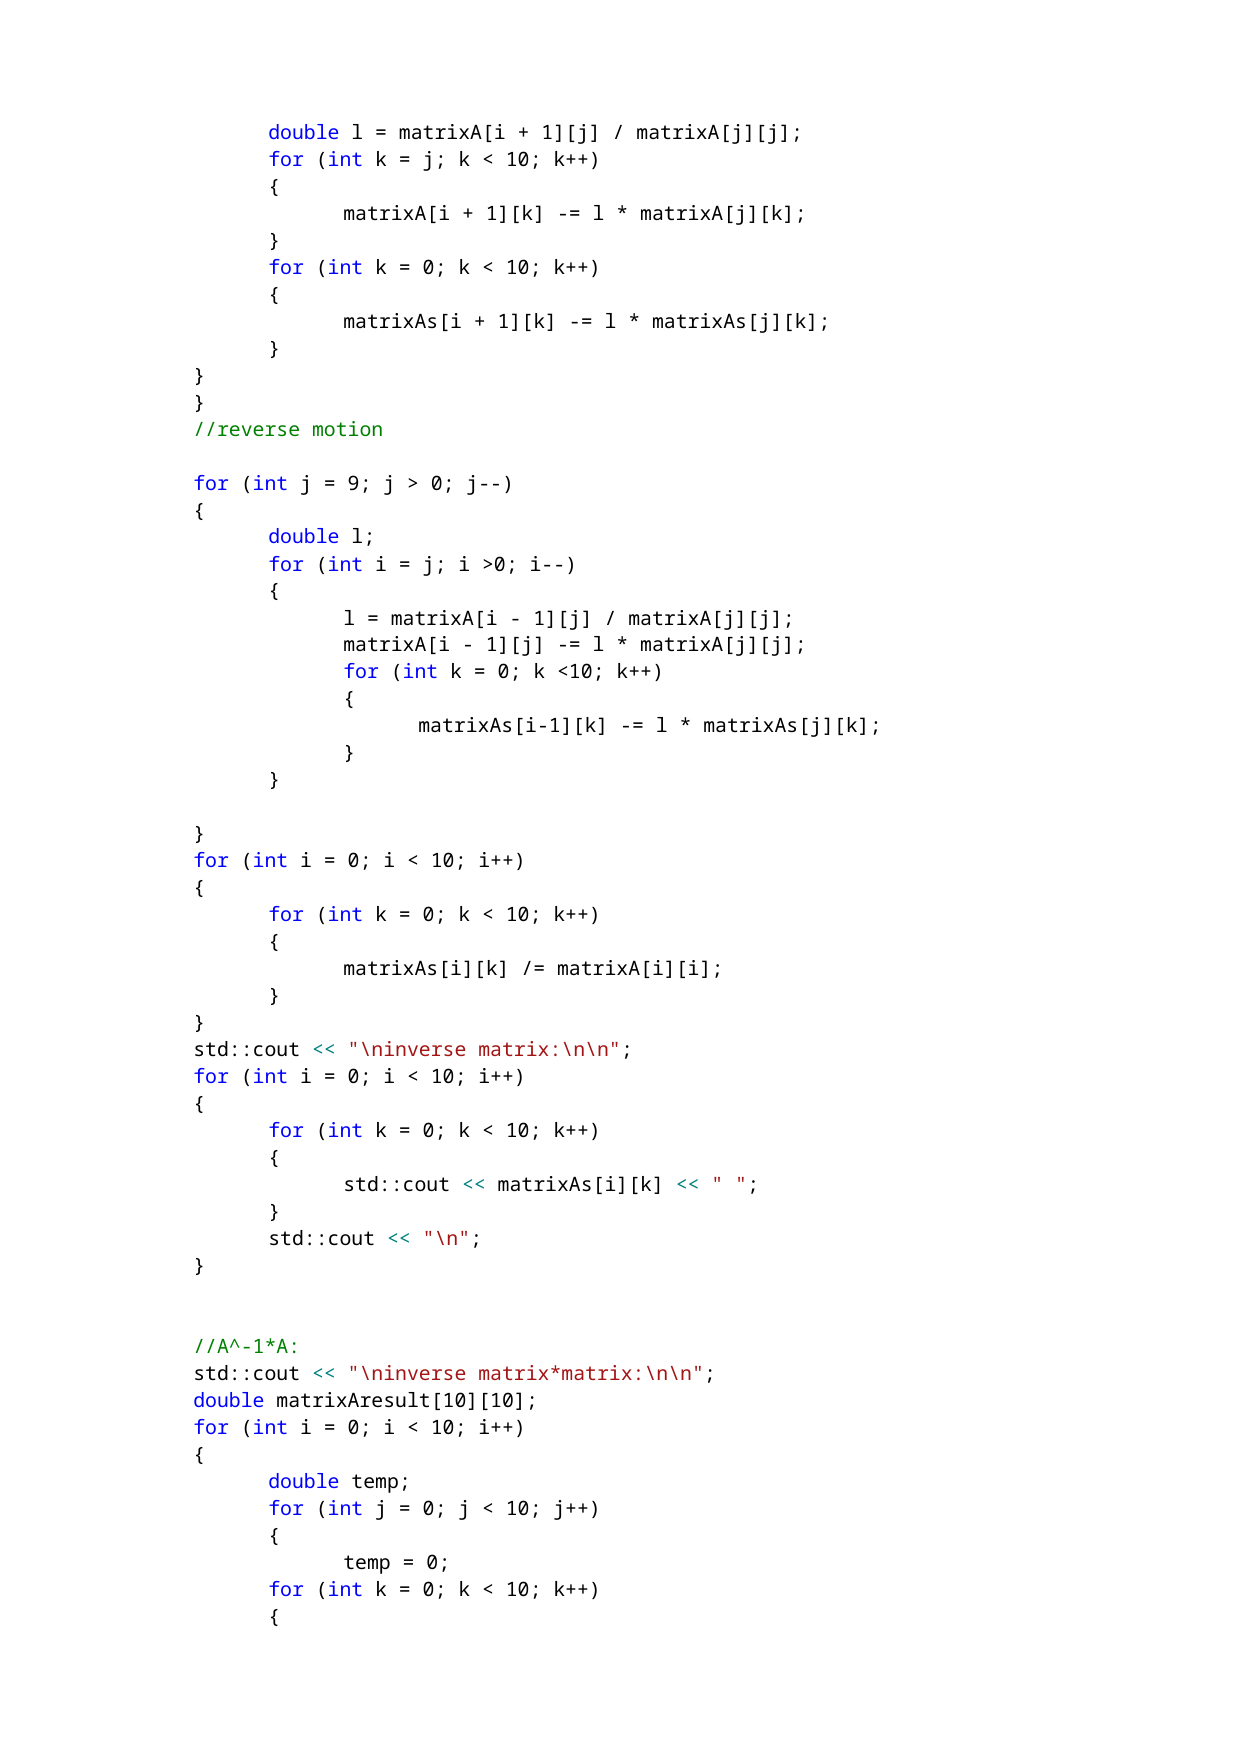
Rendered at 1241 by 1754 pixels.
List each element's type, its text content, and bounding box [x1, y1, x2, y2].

text for (int k = 0; k < 10; k++) [118, 1575, 1152, 1602]
text std::cout << "\ninverse matrix:\n\n"; [118, 1035, 1152, 1062]
text for (int i = 0; i < 10; i++) [118, 1062, 1152, 1089]
text { [118, 1521, 1152, 1548]
text temp = 0; [118, 1548, 1152, 1575]
text for (int k = 0; k < 10; k++) [118, 1116, 1152, 1143]
text } [118, 1008, 1152, 1035]
text for (int i = 0; i < 10; i++) [118, 1413, 1152, 1440]
text } [118, 766, 1152, 793]
text } [118, 388, 1152, 415]
text double l; [118, 523, 1152, 550]
text for (int i = j; i >0; i--) [118, 550, 1152, 577]
text l = matrixA[i - 1][j] / matrixA[j][j]; [118, 604, 1152, 631]
text for (int k = 0; k < 10; k++) [118, 901, 1152, 927]
text } [118, 981, 1152, 1008]
text { [118, 577, 1152, 604]
text matrixAs[i + 1][k] -= l * matrixAs[j][k]; [118, 307, 1152, 334]
text std::cout << "\n"; [118, 1224, 1152, 1251]
text } [118, 334, 1152, 361]
text { [118, 280, 1152, 307]
text std::cout << "\ninverse matrix*matrix:\n\n"; [118, 1359, 1152, 1386]
text { [118, 927, 1152, 954]
text } [118, 226, 1152, 253]
text double matrixAresult[10][10]; [118, 1386, 1152, 1413]
text matrixAs[i-1][k] -= l * matrixAs[j][k]; [118, 712, 1152, 739]
text { [118, 1089, 1152, 1116]
text } [118, 1197, 1152, 1224]
text matrixA[i - 1][j] -= l * matrixA[j][j]; [118, 631, 1152, 658]
text for (int k = 0; k <10; k++) [118, 658, 1152, 685]
text } [118, 361, 1152, 388]
text std::cout << matrixAs[i][k] << " "; [118, 1170, 1152, 1197]
text { [118, 496, 1152, 523]
text for (int i = 0; i < 10; i++) [118, 847, 1152, 873]
text { [118, 1143, 1152, 1170]
text //A^-1*A: [118, 1332, 1152, 1359]
text //reverse motion [118, 415, 1152, 442]
text matrixA[i + 1][k] -= l * matrixA[j][k]; [118, 199, 1152, 226]
text matrixAs[i][k] /= matrixA[i][i]; [118, 954, 1152, 981]
text { [118, 685, 1152, 712]
text for (int j = 9; j > 0; j--) [118, 469, 1152, 496]
text { [118, 1440, 1152, 1467]
text for (int k = 0; k < 10; k++) [118, 253, 1152, 280]
text double l = matrixA[i + 1][j] / matrixA[j][j]; [118, 118, 1152, 145]
text } [118, 739, 1152, 766]
text { [118, 1602, 1152, 1629]
text { [118, 873, 1152, 901]
text } [118, 1251, 1152, 1278]
text { [118, 172, 1152, 199]
text double temp; [118, 1467, 1152, 1494]
text } [118, 819, 1152, 847]
text for (int j = 0; j < 10; j++) [118, 1494, 1152, 1521]
text for (int k = j; k < 10; k++) [118, 145, 1152, 172]
